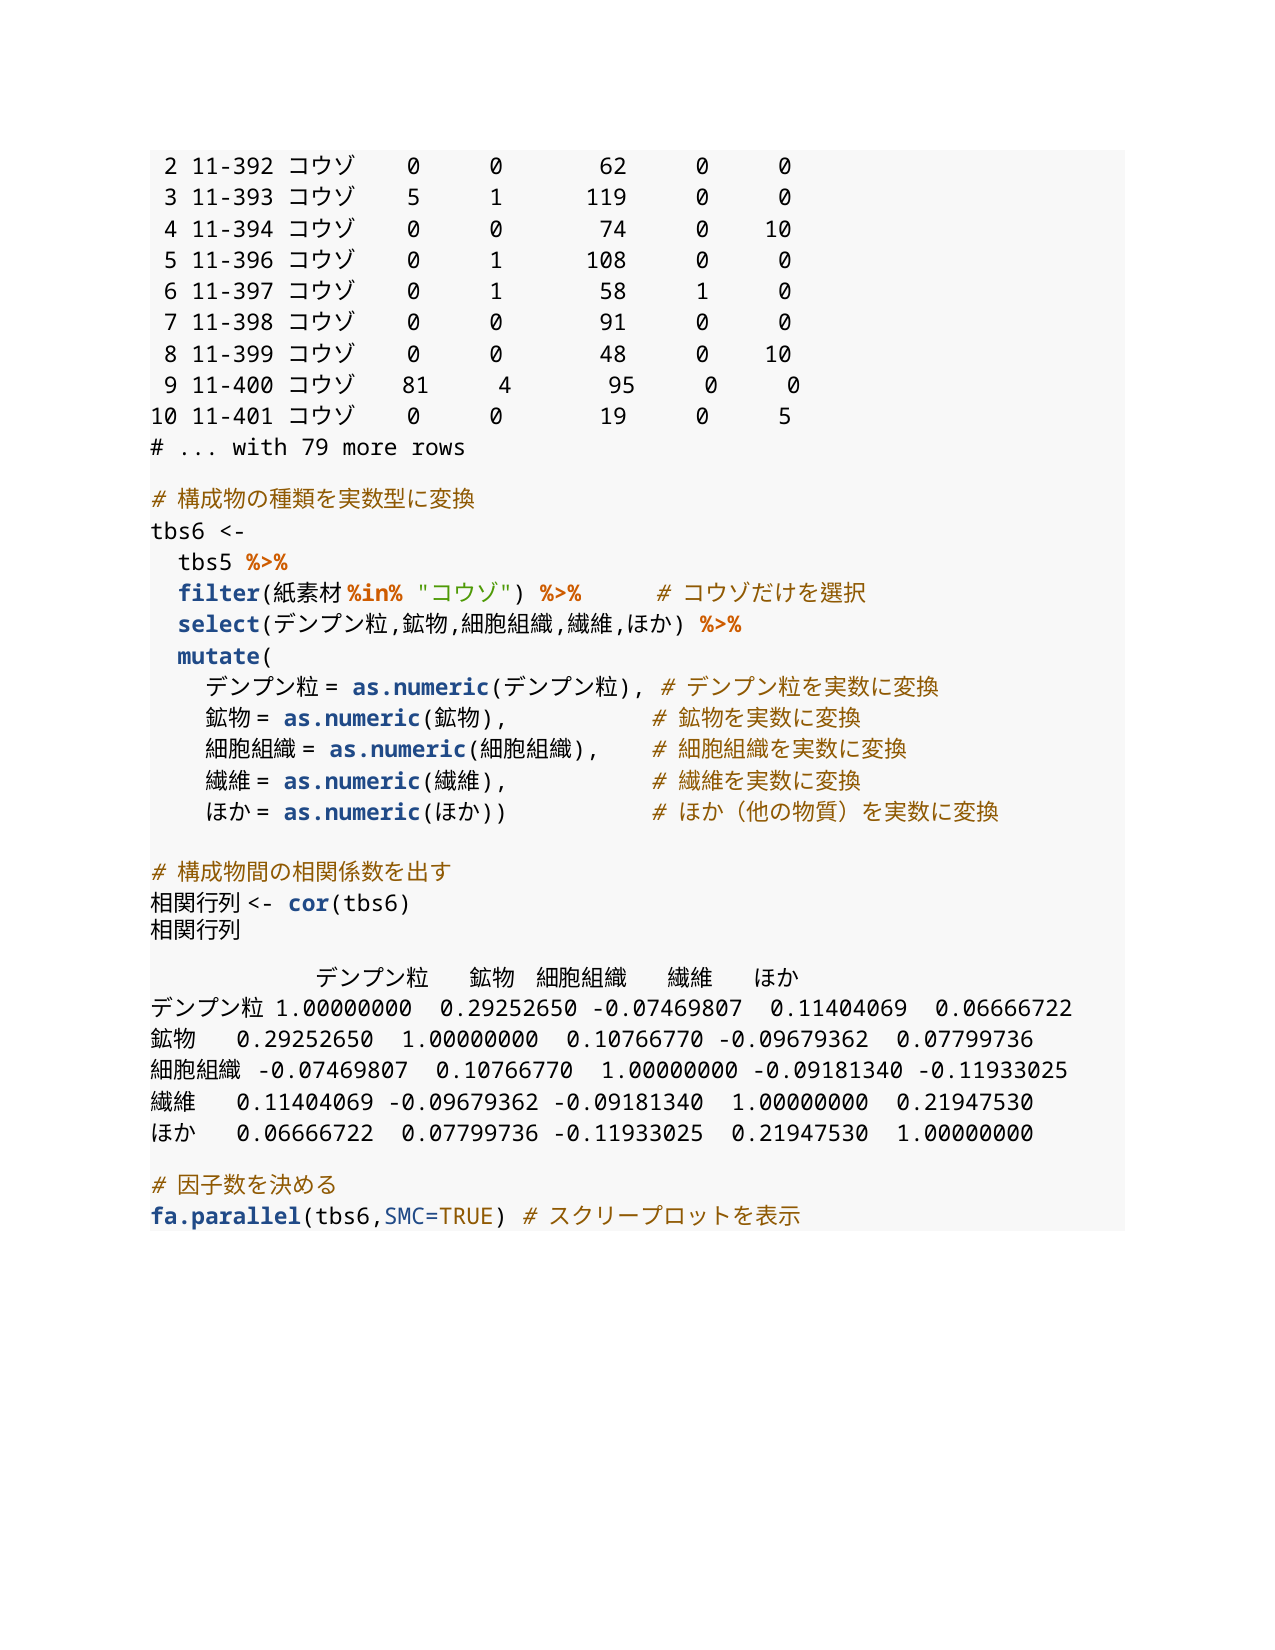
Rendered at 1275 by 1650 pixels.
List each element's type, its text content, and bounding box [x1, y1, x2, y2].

text # 構成物の種類を実数型に変換 tbs6 <- tbs5 %>% filter(紙素材 %in% "コウゾ") %>% # コウゾだけを選択 select(デンプン粒,鉱物,細胞組織,繊維,ほか) %>% mutate( デンプン粒 = as.numeric(デンプン粒), # デンプン粒を実数に変換 鉱物 = as.numeric(鉱物), # 鉱物を実数に変換 細胞組織 = as.numeric(細胞組織), # 細胞組織を実数に変換 繊維 = as.numeric(繊維), # 繊維を実数に変換 ほか = as.numeric(ほか)) # ほか（他の物質）を実数に変換 # 構成物間の相関係数を出す 相関行列 <- cor(tbs6) 相関行列 [150, 483, 1125, 945]
text # 因子数を決める fa.parallel(tbs6,SMC=TRUE) # スクリープロットを表示 [177, 1169, 1125, 1231]
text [150, 150, 1125, 462]
text デンプン粒 鉱物 細胞組織 繊維 ほか デンプン粒 1.00000000 0.29252650 -0.07469807 0.11404069 0.06666722 鉱物 0.29252650 1.00000000 0.10766770 -0.09679362 0.07799736 細胞組織 -0.07469807 0.10766770 1.00000000 -0.09181340 -0.11933025 繊維 0.11404069 -0.09679362 -0.09181340 1.00000000 0.21947530 ほか 0.06666722 0.07799736 -0.11933025 0.21947530 1.00000000 [150, 966, 1125, 1148]
